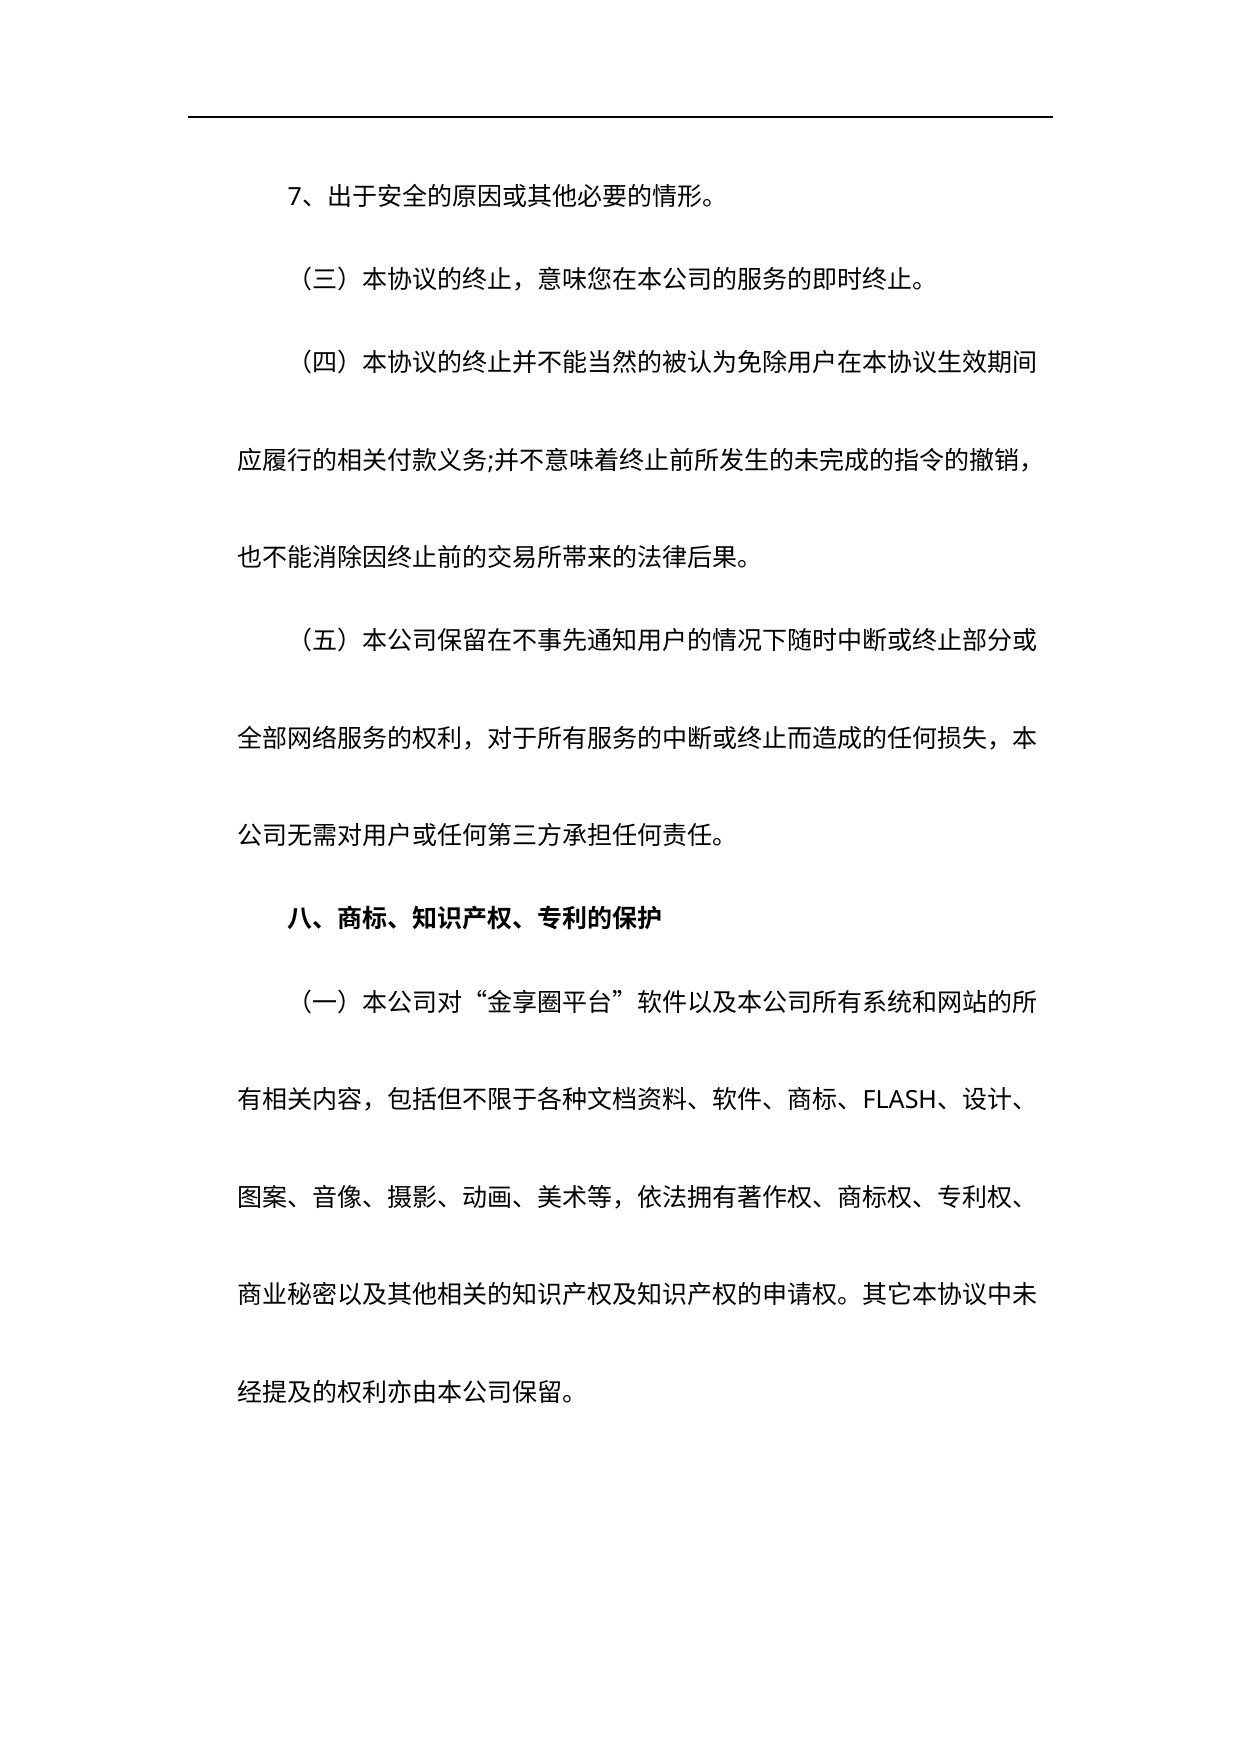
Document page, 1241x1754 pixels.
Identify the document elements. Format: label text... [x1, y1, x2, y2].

text （五）本公司保留在不事先通知用户的情况下随时中断或终止部分或全部网络服务的权利，对于所有服务的中断或终止而造成的任何损失，本公司无需对用户或任何第三方承担任何责任。 [237, 606, 1053, 866]
text （一）本公司对“金享圈平台”软件以及本公司所有系统和网站的所有相关内容，包括但不限于各种文档资料、软件、商标、FLASH、设计、图案、音像、摄影、动画、美术等，依法拥有著作权、商标权、专利权、商业秘密以及其他相关的知识产权及知识产权的申请权。其它本协议中未经提及的权利亦由本公司保留。 [237, 968, 1053, 1423]
text 八、商标、知识产权、专利的保护 [237, 884, 1053, 949]
text （三）本协议的终止，意味您在本公司的服务的即时终止。 [237, 245, 1053, 310]
text 7、出于安全的原因或其他必要的情形。 [237, 162, 1053, 227]
text （四）本协议的终止并不能当然的被认为免除用户在本协议生效期间应履行的相关付款义务;并不意味着终止前所发生的未完成的指令的撤销，也不能消除因终止前的交易所帯来的法律后果。 [237, 328, 1053, 588]
